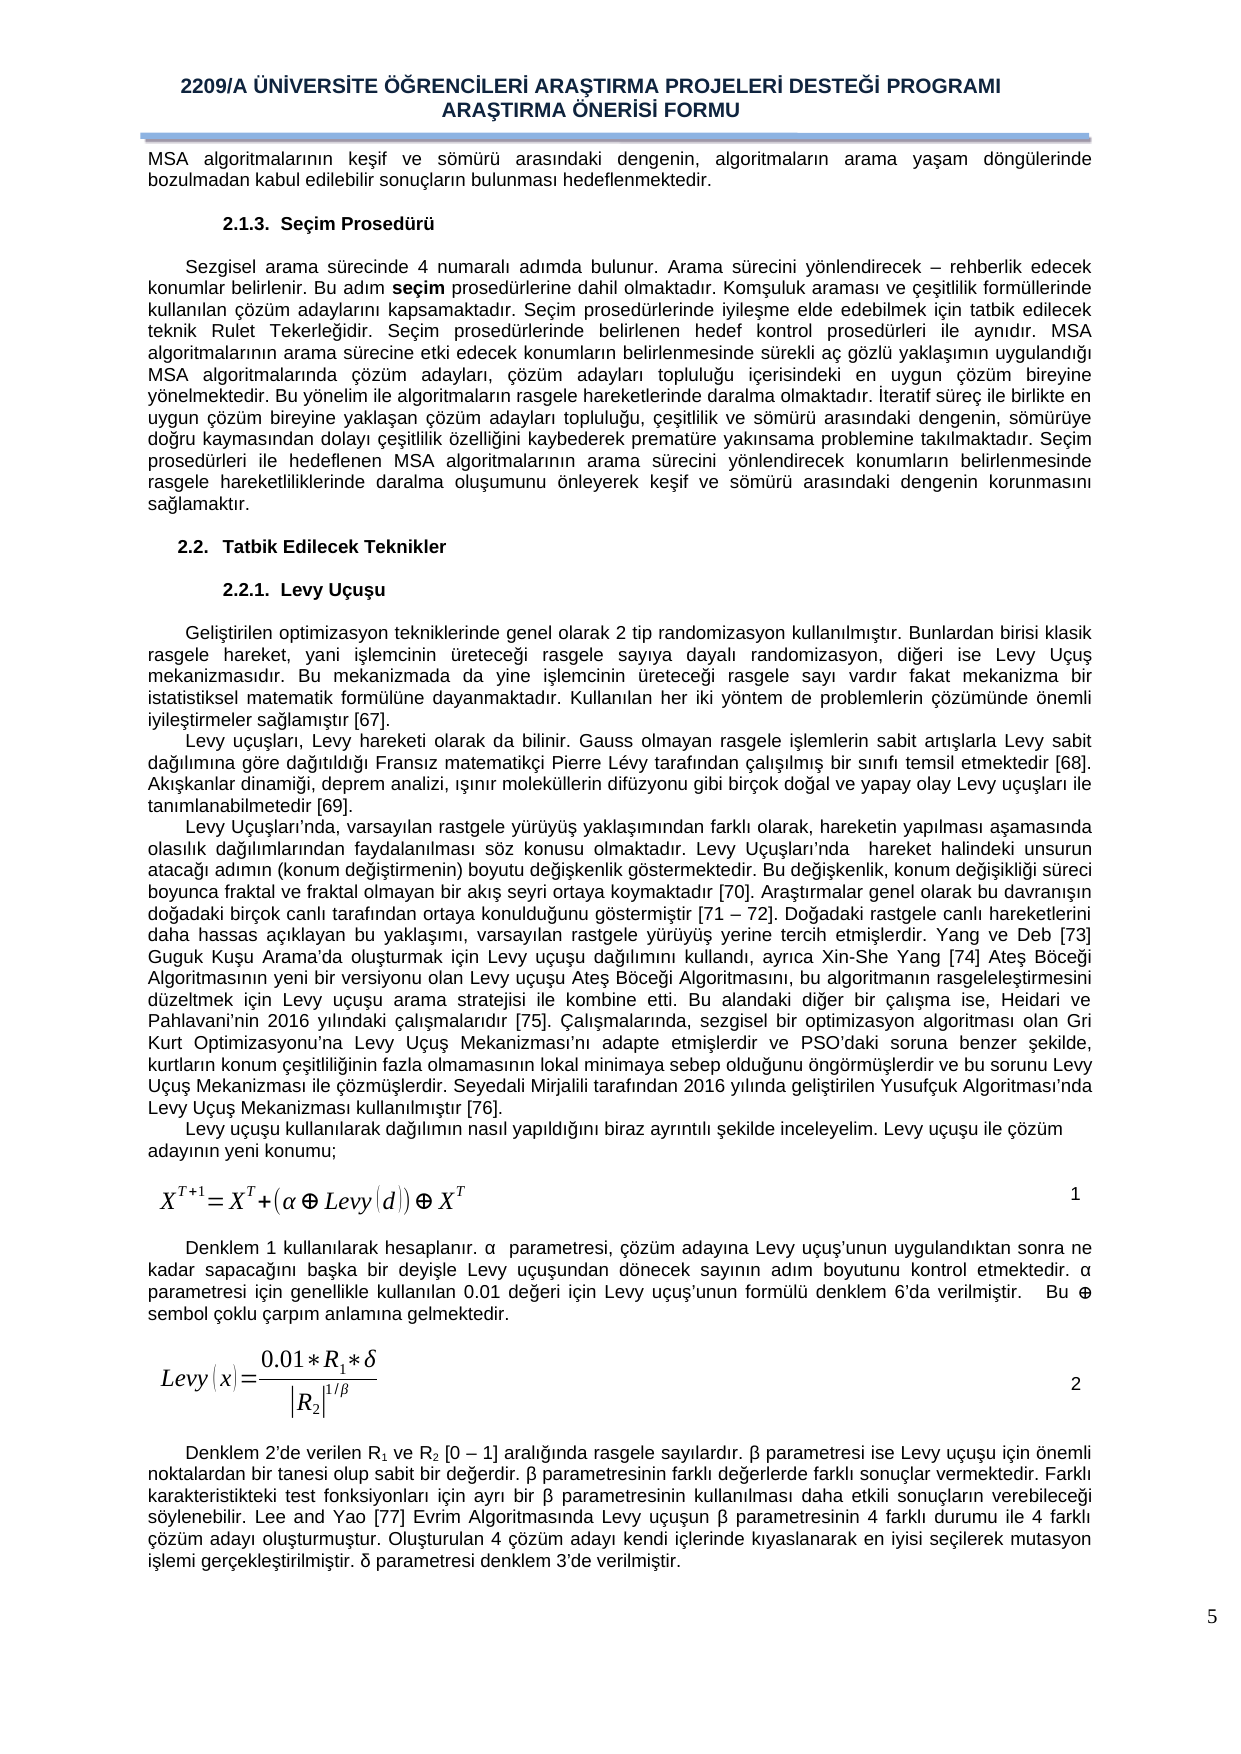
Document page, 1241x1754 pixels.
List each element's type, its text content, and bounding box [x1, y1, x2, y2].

table_header [148, 1346, 915, 1420]
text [148, 148, 1092, 191]
table_header 1 [945, 1183, 1092, 1216]
text Sezgisel arama sürecinde 4 numaralı adımda bulunur. Arama sürecini yönlendirecek – rehberlik edecek konumlar belirlenir. Bu adım seçim prosedürlerine dahil olmaktadır. Komşuluk araması ve çeşitlilik formüllerinde kullanılan çözüm adaylarını kapsamaktadır. Seçim prosedürlerinde iyileşme elde edebilmek için tatbik edilecek teknik Rulet Tekerleğidir. Seçim prosedürlerinde belirlenen hedef kontrol prosedürleri ile aynıdır. MSA algoritmalarının arama sürecine etki edecek konumların belirlenmesinde sürekli aç gözlü yaklaşımın uygulandığı MSA algoritmalarında çözüm adayları, çözüm adayları topluluğu içerisindeki en uygun çözüm bireyine yönelmektedir. Bu yönelim ile algoritmaların rasgele hareketlerinde daralma olmaktadır. İteratif süreç ile birlikte en uygun çözüm bireyine yaklaşan çözüm adayları topluluğu, çeşitlilik ve sömürü arasındaki dengenin, sömürüye doğru kaymasından dolayı çeşitlilik özelliğini kaybederek prematüre yakınsama problemine takılmaktadır. Seçim prosedürleri ile hedeflenen MSA algoritmalarının arama sürecini yönlendirecek konumların belirlenmesinde rasgele hareketliliklerinde daralma oluşumunu önleyerek keşif ve sömürü arasındaki dengenin korunmasını sağlamaktır. [148, 256, 1092, 514]
text Levy uçuşu kullanılarak dağılımın nasıl yapıldığını biraz ayrıntılı şekilde inceleyelim. Levy uçuşu ile çözüm adayının yeni konumu; [148, 1118, 1092, 1161]
table_header [148, 1183, 944, 1216]
table_header 2 [915, 1346, 1092, 1420]
text Denklem 1 kullanılarak hesaplanır. α parametresi, çözüm adayına Levy uçuş’unun uygulandıktan sonra ne kadar sapacağını başka bir deyişle Levy uçuşundan dönecek sayının adım boyutunu kontrol etmektedir. α parametresi için genellikle kullanılan 0.01 değeri için Levy uçuş’unun formülü denklem 6’da verilmiştir. Bu ⊕ sembol çoklu çarpım anlamına gelmektedir. [148, 1237, 1092, 1324]
text Denklem 2’de verilen R1 ve R2 [0 – 1] aralığında rasgele sayılardır. β parametresi ise Levy uçuşu için önemli noktalardan bir tanesi olup sabit bir değerdir. β parametresinin farklı değerlerde farklı sonuçlar vermektedir. Farklı karakteristikteki test fonksiyonları için ayrı bir β parametresinin kullanılması daha etkili sonuçların verebileceği söylenebilir. Lee and Yao [77] Evrim Algoritmasında Levy uçuşun β parametresinin 4 farklı durumu ile 4 farklı çözüm adayı oluşturmuştur. Oluşturulan 4 çözüm adayı kendi içlerinde kıyaslanarak en iyisi seçilerek mutasyon işlemi gerçekleştirilmiştir. δ parametresi denklem 3’de verilmiştir. [148, 1442, 1092, 1571]
text Geliştirilen optimizasyon tekniklerinde genel olarak 2 tip randomizasyon kullanılmıştır. Bunlardan birisi klasik rasgele hareket, yani işlemcinin üreteceği rasgele sayıya dayalı randomizasyon, diğeri ise Levy Uçuş mekanizmasıdır. Bu mekanizmada da yine işlemcinin üreteceği rasgele sayı vardır fakat mekanizma bir istatistiksel matematik formülüne dayanmaktadır. Kullanılan her iki yöntem de problemlerin çözümünde önemli iyileştirmeler sağlamıştır [67]. [148, 622, 1092, 730]
text Levy Uçuşları’nda, varsayılan rastgele yürüyüş yaklaşımından farklı olarak, hareketin yapılması aşamasında olasılık dağılımlarından faydalanılması söz konusu olmaktadır. Levy Uçuşları’nda hareket halindeki unsurun atacağı adımın (konum değiştirmenin) boyutu değişkenlik göstermektedir. Bu değişkenlik, konum değişikliği süreci boyunca fraktal ve fraktal olmayan bir akış seyri ortaya koymaktadır [70]. Araştırmalar genel olarak bu davranışın doğadaki birçok canlı tarafından ortaya konulduğunu göstermiştir [71 – 72]. Doğadaki rastgele canlı hareketlerini daha hassas açıklayan bu yaklaşımı, varsayılan rastgele yürüyüş yerine tercih etmişlerdir. Yang ve Deb [73] Guguk Kuşu Arama’da oluşturmak için Levy uçuşu dağılımını kullandı, ayrıca Xin-She Yang [74] Ateş Böceği Algoritmasının yeni bir versiyonu olan Levy uçuşu Ateş Böceği Algoritmasını, bu algoritmanın rasgeleleştirmesini düzeltmek için Levy uçuşu arama stratejisi ile kombine etti. Bu alandaki diğer bir çalışma ise, Heidari ve Pahlavani’nin 2016 yılındaki çalışmalarıdır [75]. Çalışmalarında, sezgisel bir optimizasyon algoritması olan Gri Kurt Optimizasyonu’na Levy Uçuş Mekanizması’nı adapte etmişlerdir ve PSO’daki soruna benzer şekilde, kurtların konum çeşitliliğinin fazla olmamasının lokal minimaya sebep olduğunu öngörmüşlerdir ve bu sorunu Levy Uçuş Mekanizması ile çözmüşlerdir. Seyedali Mirjalili tarafından 2016 yılında geliştirilen Yusufçuk Algoritması’nda Levy Uçuş Mekanizması kullanılmıştır [76]. [148, 816, 1092, 1118]
list Levy Uçuşu [223, 579, 1092, 601]
list Seçim Prosedürü [223, 212, 1092, 234]
list Tatbik Edilecek Teknikler [177, 536, 1092, 557]
text Levy uçuşları, Levy hareketi olarak da bilinir. Gauss olmayan rasgele işlemlerin sabit artışlarla Levy sabit dağılımına göre dağıtıldığı Fransız matematikçi Pierre Lévy tarafından çalışılmış bir sınıfı temsil etmektedir [68]. Akışkanlar dinamiği, deprem analizi, ışınır moleküllerin difüzyonu gibi birçok doğal ve yapay olay Levy uçuşları ile tanımlanabilmetedir [69]. [148, 730, 1092, 816]
